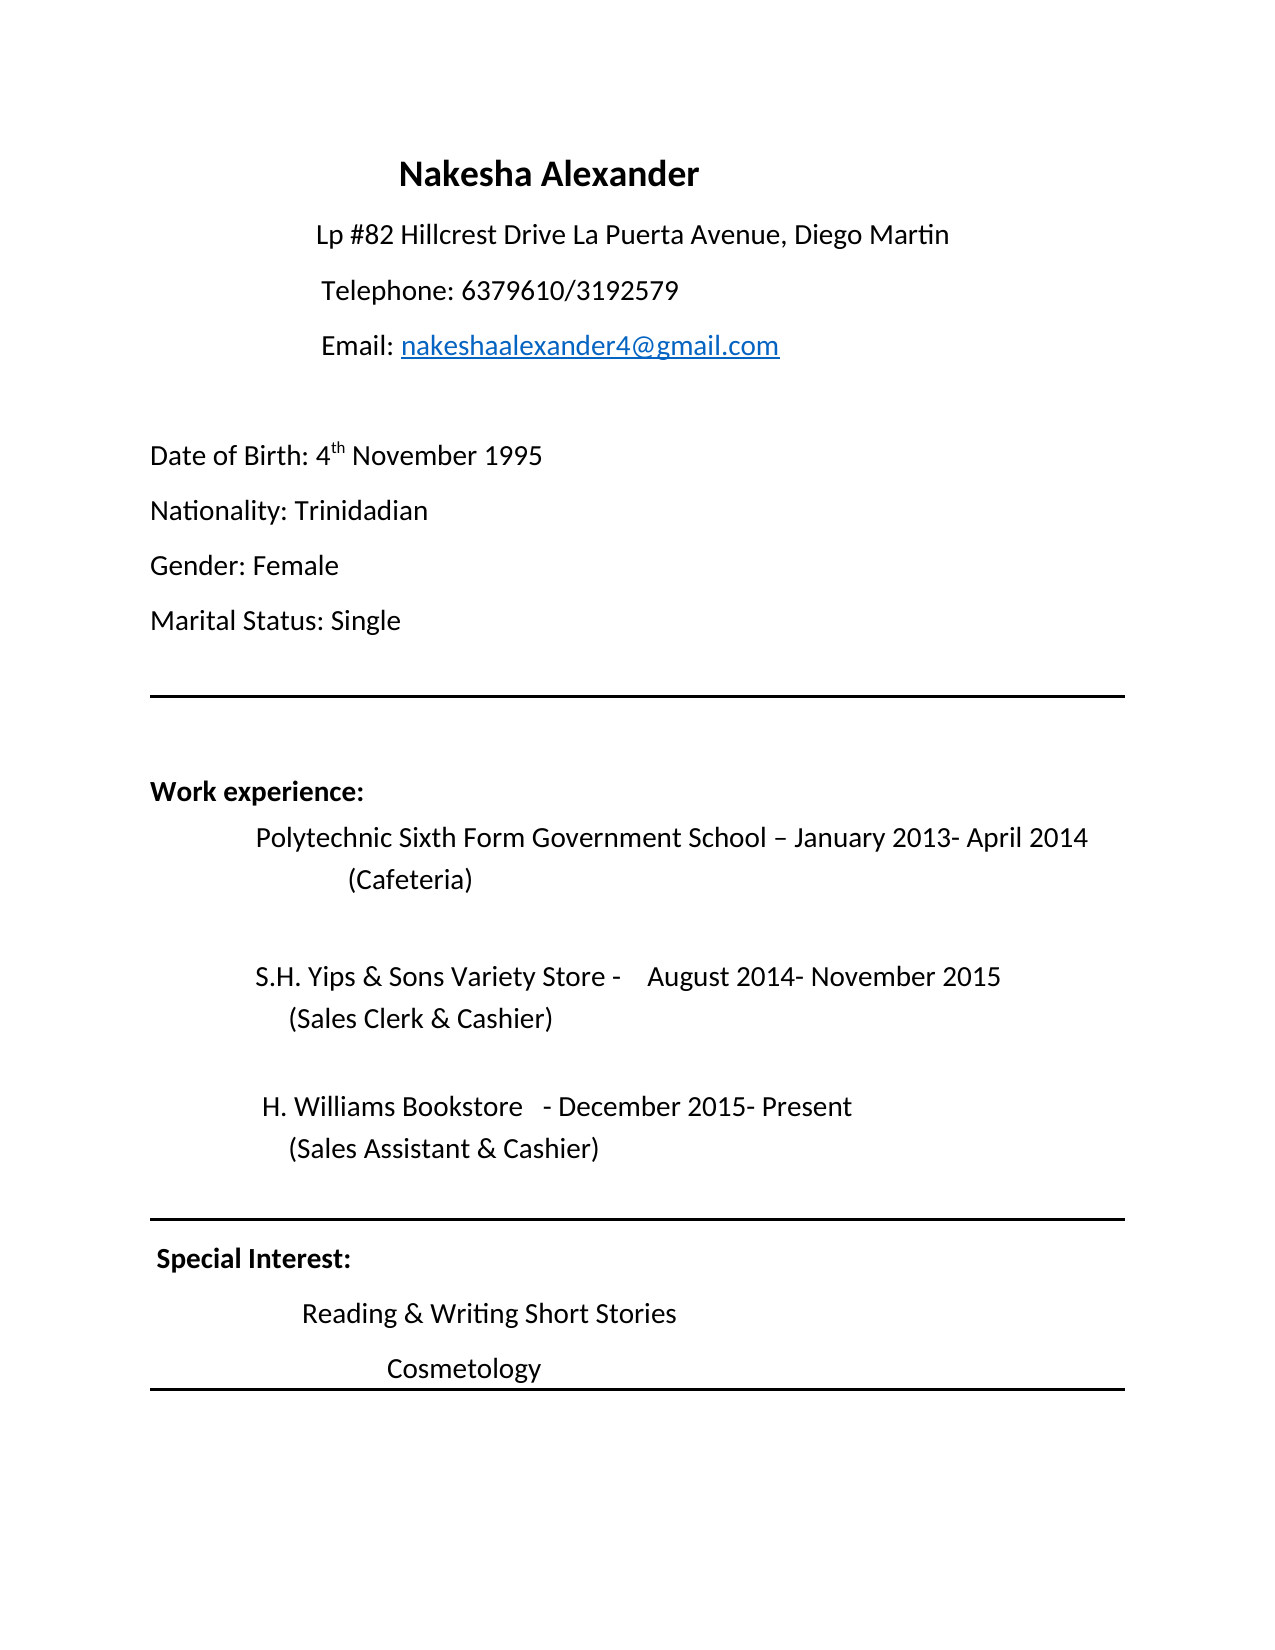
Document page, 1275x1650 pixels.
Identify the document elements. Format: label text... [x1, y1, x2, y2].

text Reading & Writing Short Stories [150, 1295, 1125, 1331]
text Work experience: [150, 773, 1125, 808]
text (Cafeteria) [150, 869, 1125, 894]
text (Sales Clerk & Cashier) [150, 1008, 1125, 1033]
text Email: nakeshaalexander4@gmail.com [150, 327, 1125, 362]
text Nakesha Alexander [150, 150, 1125, 196]
text Special Interest: [150, 1240, 1125, 1276]
text Gender: Female [150, 547, 1125, 583]
text Lp #82 Hillcrest Drive La Puerta Avenue, Diego Martin [150, 216, 1125, 252]
text Nationality: Trinidadian [150, 492, 1125, 528]
text Date of Birth: 4th November 1995 [150, 437, 1125, 473]
text Telephone: 6379610/3192579 [150, 272, 1125, 307]
text H. Williams Bookstore - December 2015- Present [150, 1097, 1125, 1122]
text S.H. Yips & Sons Variety Store - August 2014- November 2015 [150, 966, 1125, 991]
text Marital Status: Single [150, 602, 1125, 638]
text Cosmetology [150, 1350, 1125, 1388]
text (Sales Assistant & Cashier) [150, 1138, 1125, 1163]
text Polytechnic Sixth Form Government School – January 2013- April 2014 [150, 828, 1125, 853]
